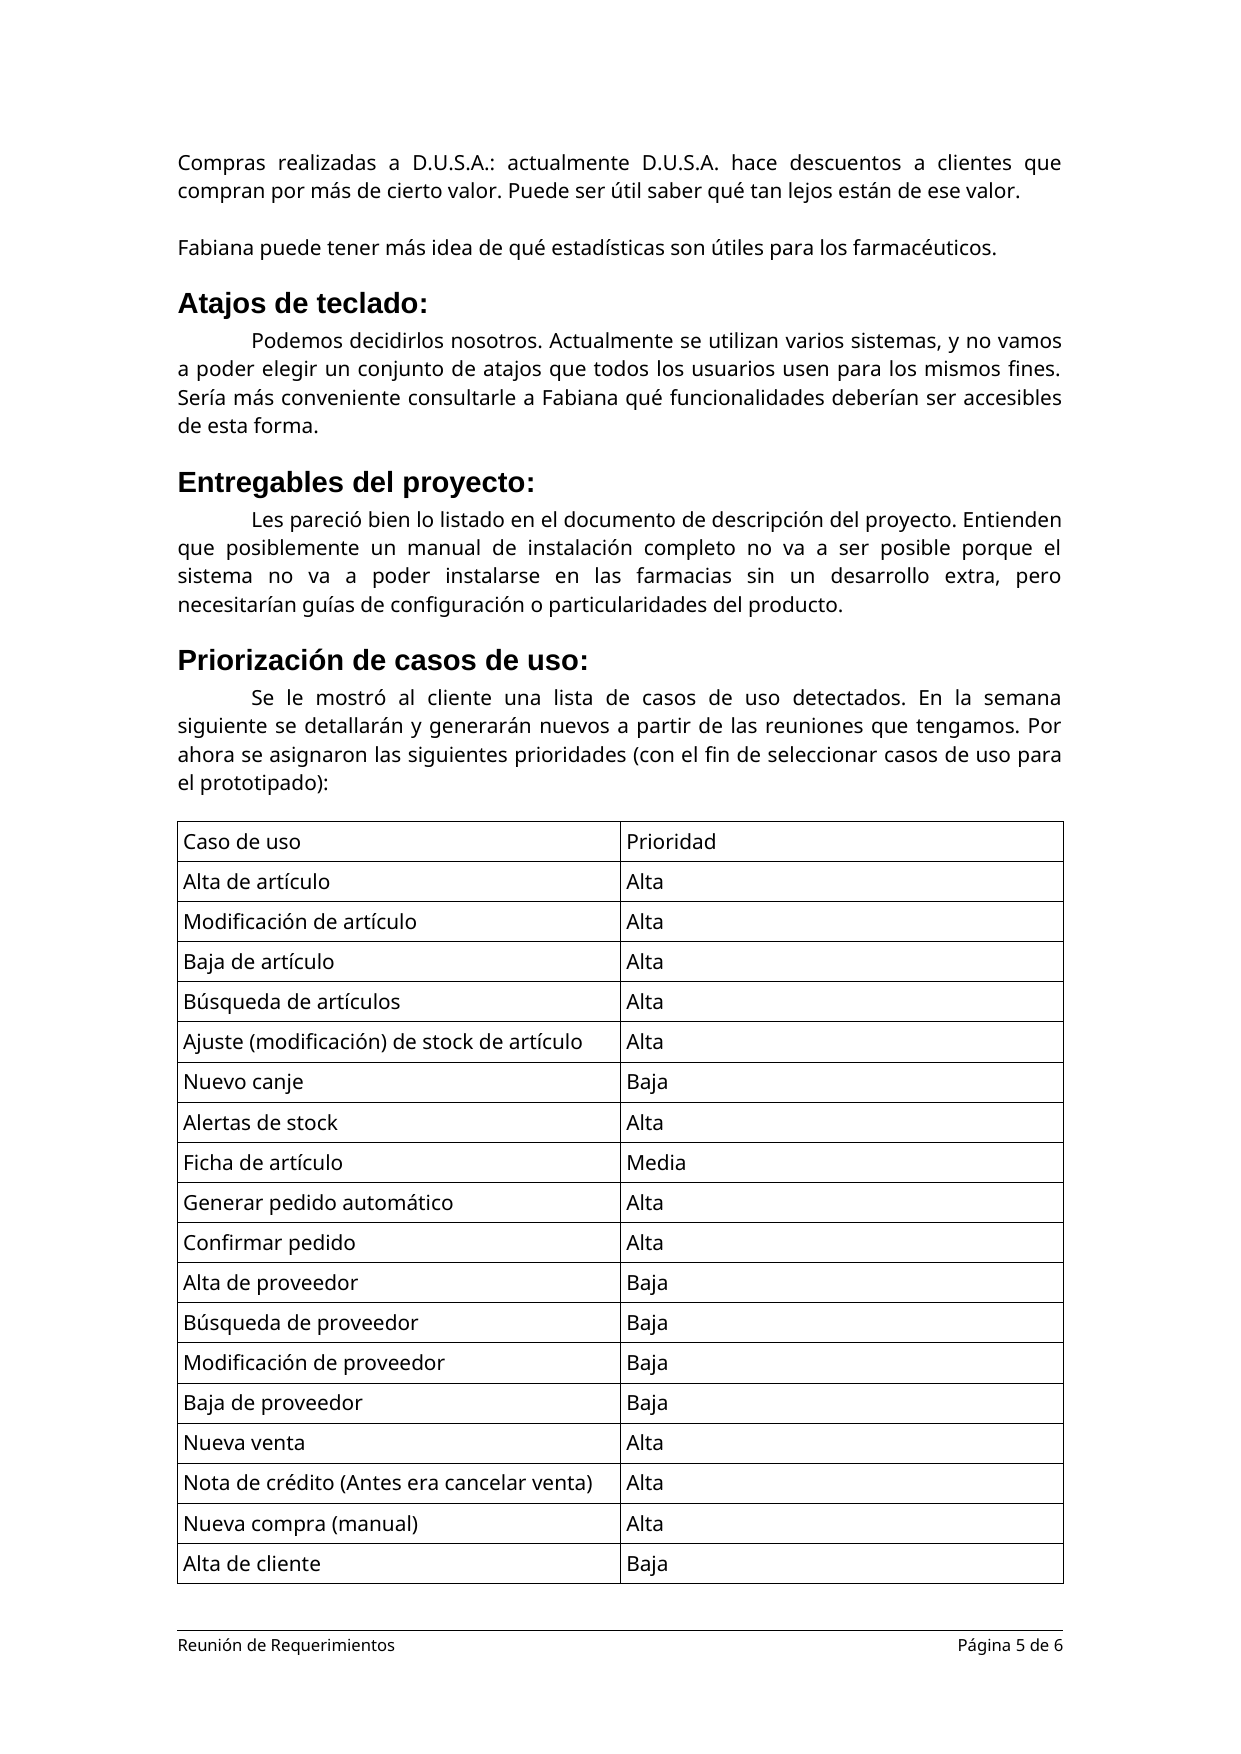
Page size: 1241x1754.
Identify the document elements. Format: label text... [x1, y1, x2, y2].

table_cell Alta de artículo [178, 862, 620, 901]
table_cell Alta [621, 1103, 1063, 1142]
table_cell Baja [621, 1384, 1063, 1422]
subtitle Atajos de teclado: [177, 286, 1063, 320]
table_cell Baja [621, 1263, 1063, 1302]
text Fabiana puede tener más idea de qué estadísticas son útiles para los farmacéuticos. [177, 233, 1063, 261]
table_cell Nueva venta [178, 1424, 620, 1463]
table_cell Confirmar pedido [178, 1223, 620, 1262]
table_cell Baja [621, 1303, 1063, 1342]
table_cell Alta [621, 902, 1063, 941]
table_cell Alta [621, 1223, 1063, 1262]
table_cell Nota de crédito (Antes era cancelar venta) [178, 1464, 620, 1503]
table_cell Alta [621, 1424, 1063, 1463]
table_cell Alta de cliente [178, 1544, 620, 1583]
table_cell Búsqueda de artículos [178, 982, 620, 1021]
table_cell Alta [621, 862, 1063, 901]
text Podemos decidirlos nosotros. Actualmente se utilizan varios sistemas, y no vamos a poder elegir un conjunto de atajos que todos los usuarios usen para los mismos fines. Sería más conveniente consultarle a Fabiana qué funcionalidades deberían ser accesibles de esta forma. [177, 326, 1063, 440]
table_cell Generar pedido automático [178, 1183, 620, 1222]
table_cell Baja de artículo [178, 942, 620, 981]
table_cell Alta [621, 1504, 1063, 1543]
subtitle Priorización de casos de uso: [177, 643, 1063, 677]
table_header Caso de uso [178, 822, 620, 861]
table_cell Baja [621, 1544, 1063, 1583]
table_cell Baja [621, 1343, 1063, 1382]
table_cell Nuevo canje [178, 1063, 620, 1102]
table_cell Alertas de stock [178, 1103, 620, 1142]
text Se le mostró al cliente una lista de casos de uso detectados. En la semana siguiente se detallarán y generarán nuevos a partir de las reuniones que tengamos. Por ahora se asignaron las siguientes prioridades (con el fin de seleccionar casos de uso para el prototipado): [177, 683, 1063, 797]
table_cell Alta de proveedor [178, 1263, 620, 1302]
table_cell Alta [621, 1464, 1063, 1503]
table_cell Media [621, 1143, 1063, 1182]
table_cell Búsqueda de proveedor [178, 1303, 620, 1342]
text Les pareció bien lo listado en el documento de descripción del proyecto. Entienden que posiblemente un manual de instalación completo no va a ser posible porque el sistema no va a poder instalarse en las farmacias sin un desarrollo extra, pero necesitarían guías de configuración o particularidades del producto. [177, 505, 1063, 618]
table_cell Nueva compra (manual) [178, 1504, 620, 1543]
subtitle Entregables del proyecto: [177, 465, 1063, 498]
table_cell Baja [621, 1063, 1063, 1102]
table_cell Alta [621, 982, 1063, 1021]
table_cell Alta [621, 942, 1063, 981]
table_cell Baja de proveedor [178, 1384, 620, 1422]
table_cell Alta [621, 1183, 1063, 1222]
table_cell Ficha de artículo [178, 1143, 620, 1182]
table_cell Ajuste (modificación) de stock de artículo [178, 1022, 620, 1062]
table_cell Modificación de artículo [178, 902, 620, 941]
table_cell Alta [621, 1022, 1063, 1062]
table_cell Modificación de proveedor [178, 1343, 620, 1382]
table_header Prioridad [621, 822, 1063, 861]
text Compras realizadas a D.U.S.A.: actualmente D.U.S.A. hace descuentos a clientes que compran por más de cierto valor. Puede ser útil saber qué tan lejos están de ese valor. [177, 148, 1063, 204]
